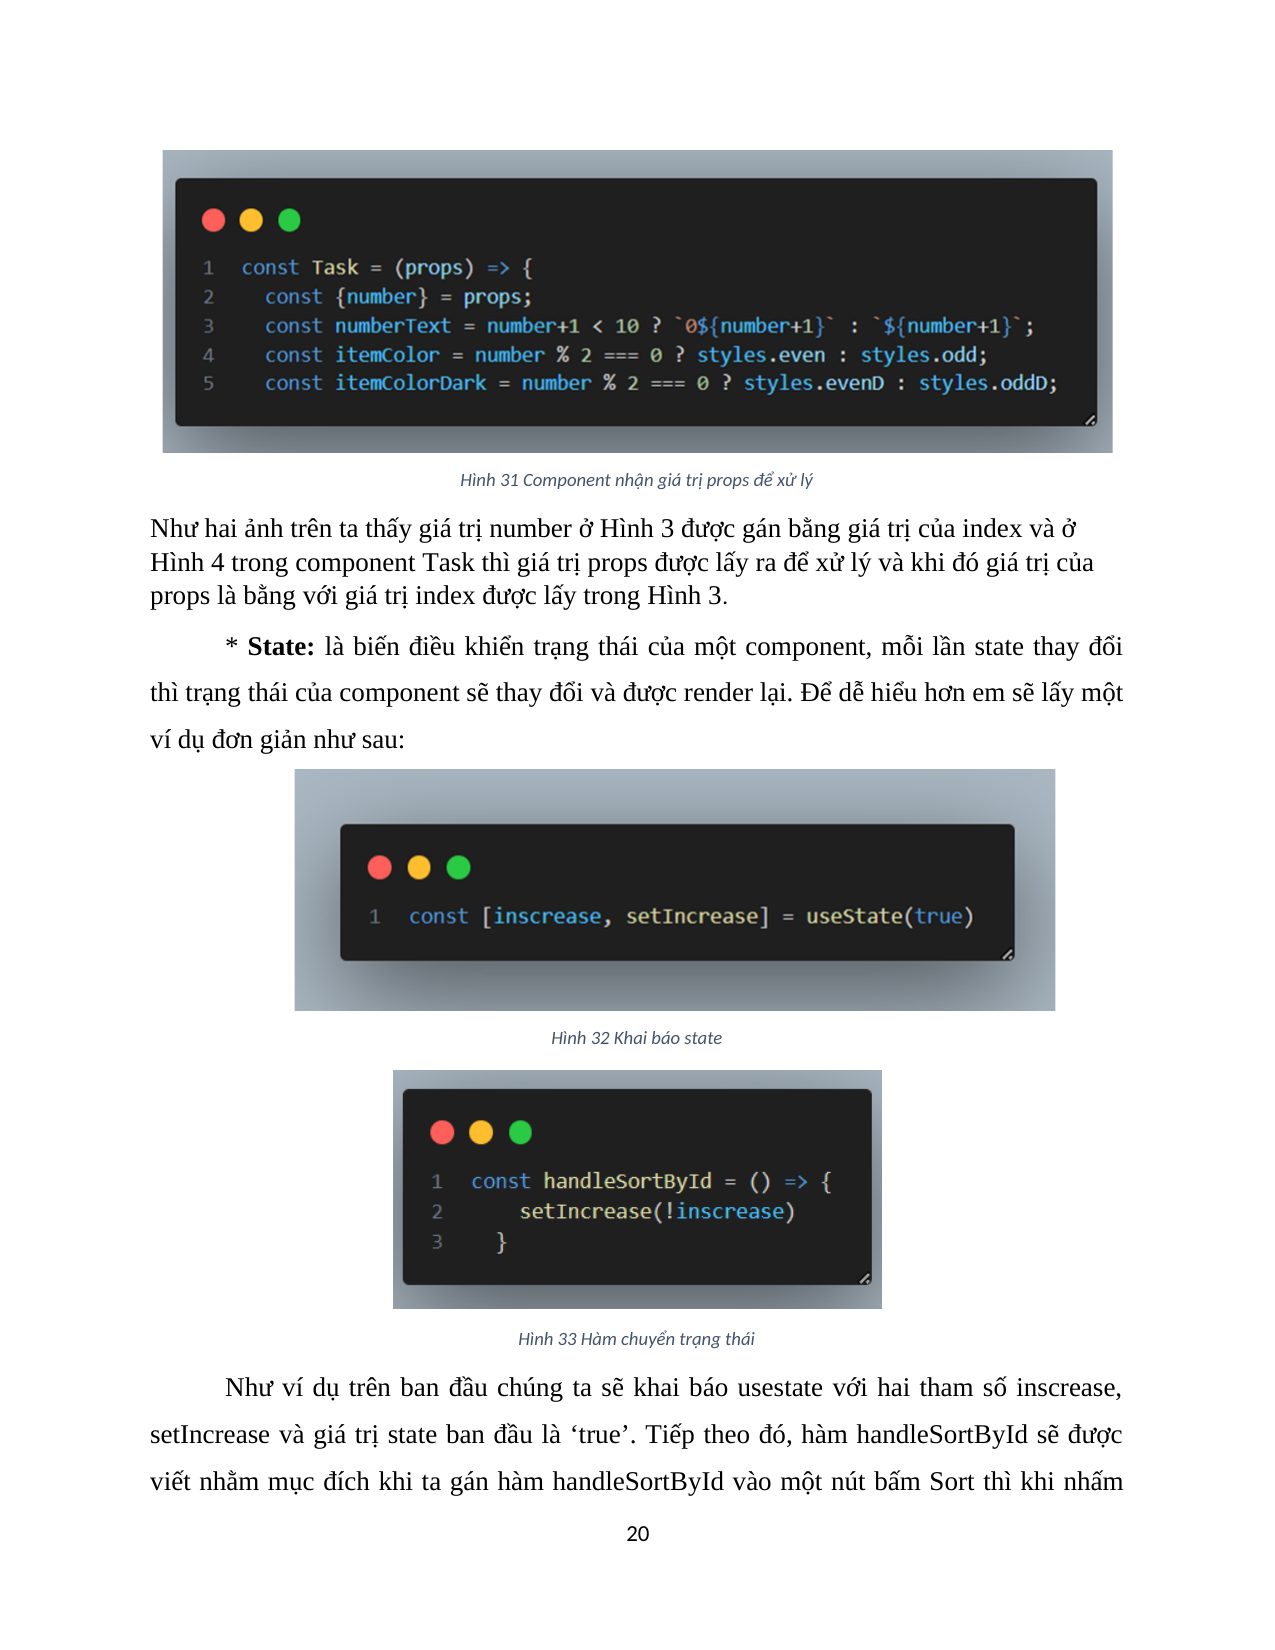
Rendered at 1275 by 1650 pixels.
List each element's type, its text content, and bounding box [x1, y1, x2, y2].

text Như hai ảnh trên ta thấy giá trị number ở Hình 3 được gán bằng giá trị của index và ở Hình 4 trong component Task thì giá trị props được lấy ra để xử lý và khi đó giá trị của props là bằng với giá trị index được lấy trong Hình 3. [150, 512, 1125, 611]
text Hình 33 Hàm chuyển trạng thái [150, 1327, 1125, 1350]
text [150, 1371, 1125, 1496]
picture [162, 150, 1113, 453]
text Hình 31 Component nhận giá trị props để xử lý [150, 468, 1125, 491]
picture [393, 1070, 882, 1309]
picture [294, 769, 1056, 1011]
text Hình 32 Khai báo state [150, 1026, 1125, 1049]
text * State: là biến điều khiển trạng thái của một component, mỗi lần state thay đổi thì trạng thái của component sẽ thay đổi và được render lại. Để dễ hiểu hơn em sẽ lấy một ví dụ đơn giản như sau: [150, 629, 1125, 754]
